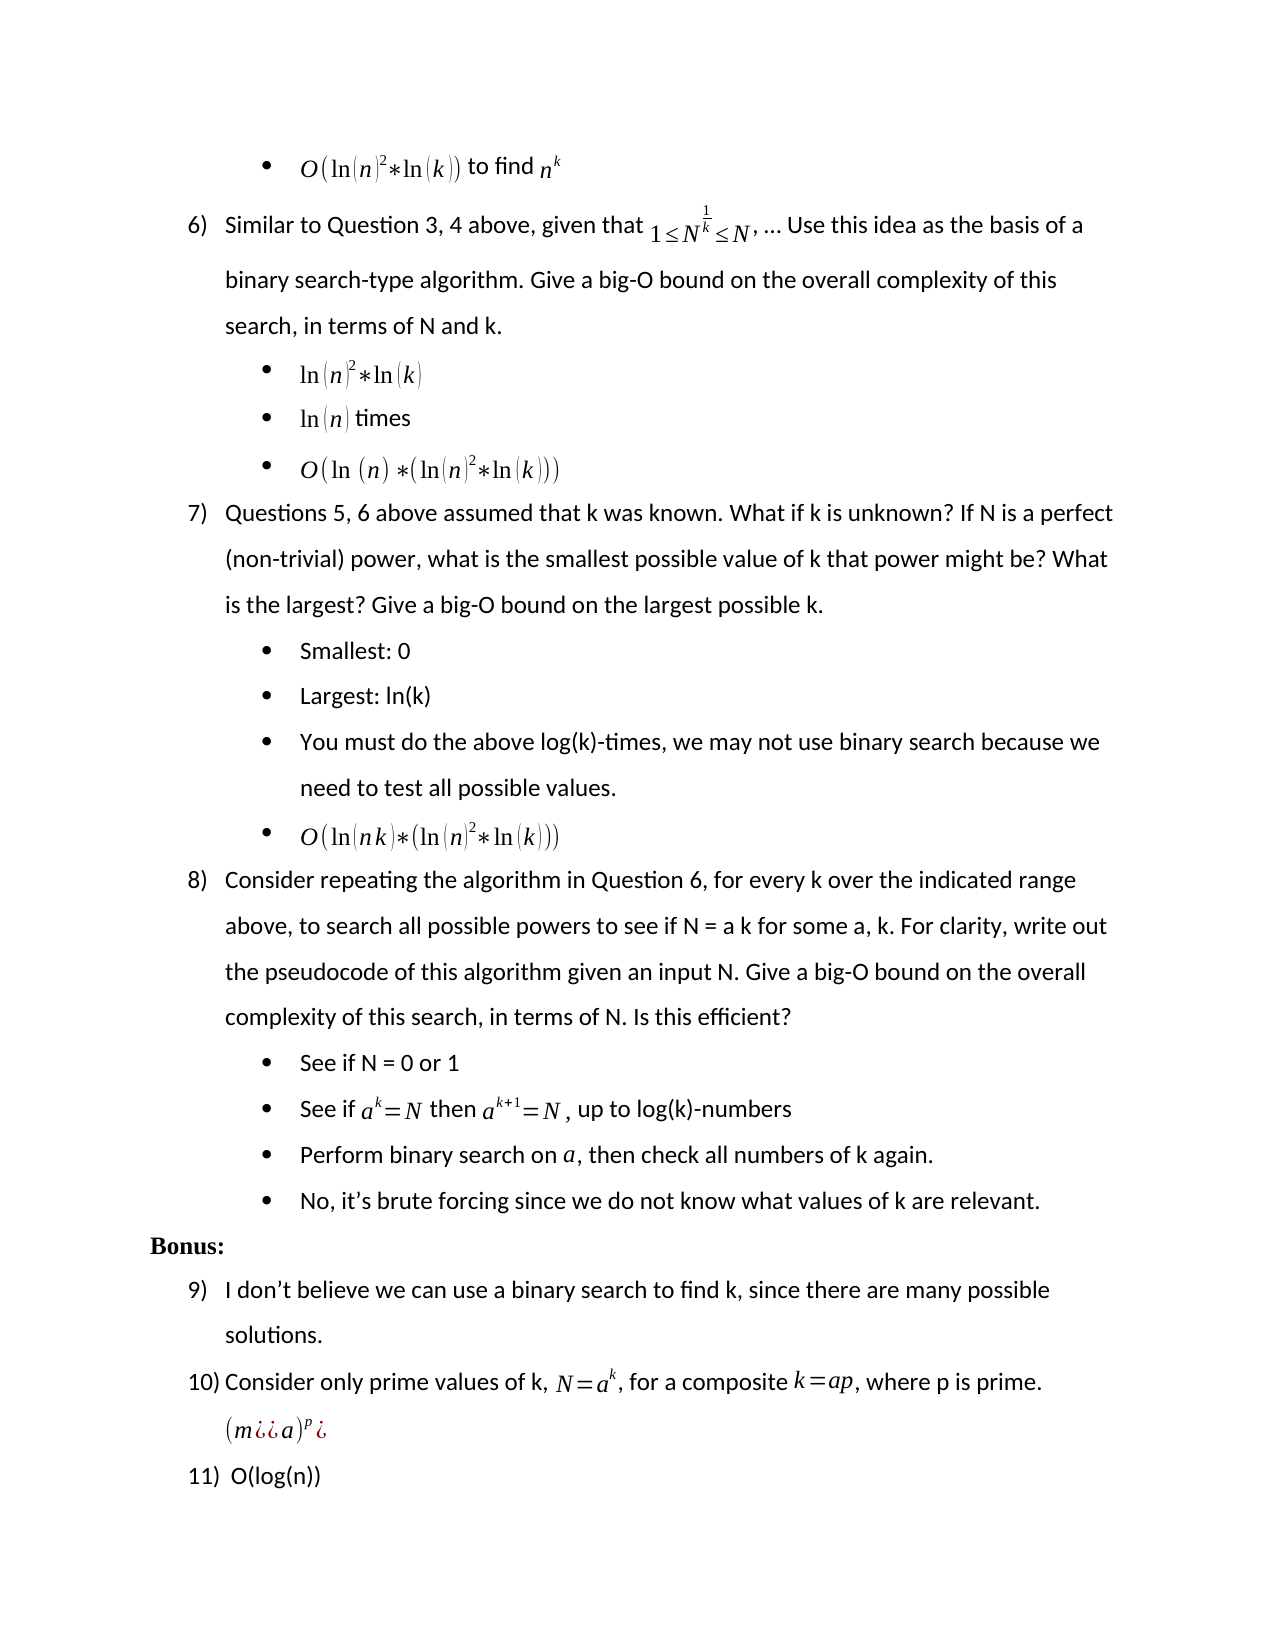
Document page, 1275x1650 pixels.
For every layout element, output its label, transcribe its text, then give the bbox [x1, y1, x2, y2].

list See if N = 0 or 1 [262, 1047, 1125, 1078]
list Consider only prime values of k, , for a composite , where p is prime. [187, 1365, 1125, 1397]
list Similar to Question 3, 4 above, given that , … Use this idea as the basis of a binary search-type algorithm. Give a big-O bound on the overall complexity of this search, in terms of N and k. [187, 201, 1125, 340]
list O(log(n)) [187, 1460, 1125, 1490]
list See if then up to log(k)-numbers [262, 1093, 1125, 1124]
list Smallest: 0 [262, 635, 1125, 665]
list Questions 5, 6 above assumed that k was known. What if k is unknown? If N is a perfect (non-trivial) power, what is the smallest possible value of k that power might be? What is the largest? Give a big-O bound on the largest possible k. [187, 498, 1125, 619]
list times [262, 402, 1125, 436]
list Largest: ln(k) [262, 681, 1125, 711]
list I don’t believe we can use a binary search to find k, since there are many possible solutions. [187, 1274, 1125, 1350]
list to find [262, 150, 1125, 186]
list You must do the above log(k)-times, we may not use binary search because we need to test all possible values. [262, 726, 1125, 802]
list Consider repeating the algorithm in Question 6, for every k over the indicated range above, to search all possible powers to see if N = a k for some a, k. For clarity, write out the pseudocode of this algorithm given an input N. Give a big-O bound on the overall complexity of this search, in terms of N. Is this efficient? [187, 864, 1125, 1032]
list No, it’s brute forcing since we do not know what values of k are relevant. [262, 1185, 1125, 1216]
list Perform binary search on , then check all numbers of k again. [262, 1139, 1125, 1170]
text Bonus: [150, 1231, 1125, 1259]
